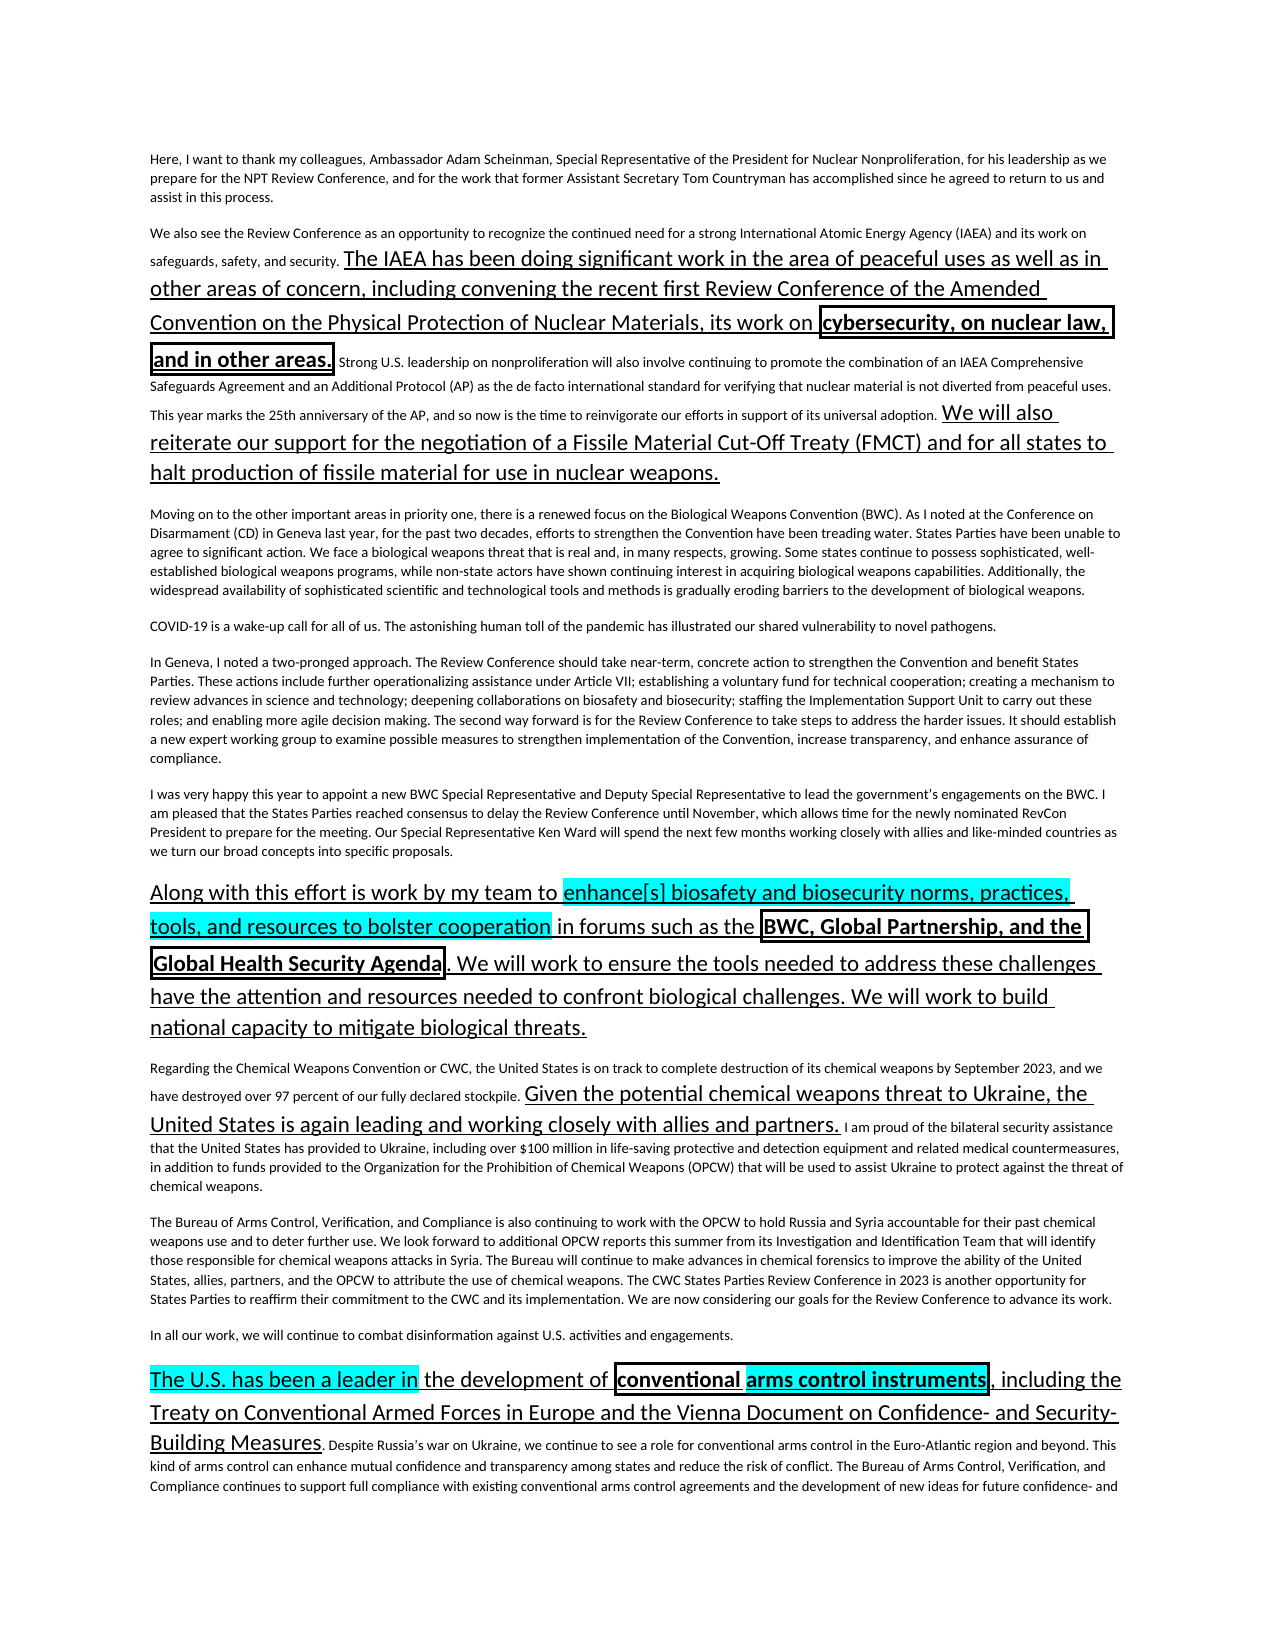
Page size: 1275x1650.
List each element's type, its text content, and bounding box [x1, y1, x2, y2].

text Along with this effort is work by my team to enhance[s] biosafety and biosecurity norms, practices, tools, and resources to bolster cooperation in forums such as the BWC, Global Partnership, and the Global Health Security Agenda. We will work to ensure the tools needed to address these challenges have the attention and resources needed to confront biological challenges. We will work to build national capacity to mitigate biological threats. [150, 878, 1125, 1041]
text In Geneva, I noted a two-pronged approach. The Review Conference should take near-term, concrete action to strengthen the Convention and benefit States Parties. These actions include further operationalizing assistance under Article VII; establishing a voluntary fund for technical cooperation; creating a mechanism to review advances in science and technology; deepening collaborations on biosafety and biosecurity; staffing the Implementation Support Unit to carry out these roles; and enabling more agile decision making. The second way forward is for the Review Conference to take steps to address the harder issues. It should establish a new expert working group to examine possible measures to strengthen implementation of the Convention, increase transparency, and enhance assurance of compliance. [150, 653, 1125, 767]
text In all our work, we will continue to combat disinformation against U.S. activities and engagements. [150, 1326, 1125, 1344]
text The Bureau of Arms Control, Verification, and Compliance is also continuing to work with the OPCW to hold Russia and Syria accountable for their past chemical weapons use and to deter further use. We look forward to additional OPCW reports this summer from its Investigation and Identification Team that will identify those responsible for chemical weapons attacks in Syria. The Bureau will continue to make advances in chemical forensics to improve the ability of the United States, allies, partners, and the OPCW to attribute the use of chemical weapons. The CWC States Parties Review Conference in 2023 is another opportunity for States Parties to reaffirm their commitment to the CWC and its implementation. We are now considering our goals for the Review Conference to advance its work. [150, 1213, 1125, 1308]
text Moving on to the other important areas in priority one, there is a renewed focus on the Biological Weapons Convention (BWC). As I noted at the Conference on Disarmament (CD) in Geneva last year, for the past two decades, efforts to strengthen the Convention have been treading water. States Parties have been unable to agree to significant action. We face a biological weapons threat that is real and, in many respects, growing. Some states continue to possess sophisticated, well-established biological weapons programs, while non-state actors have shown continuing interest in acquiring biological weapons capabilities. Additionally, the widespread availability of sophisticated scientific and technological tools and methods is gradually eroding barriers to the development of biological weapons. [150, 505, 1125, 599]
text COVID-19 is a wake-up call for all of us. The astonishing human toll of the pandemic has illustrated our shared vulnerability to novel pathogens. [150, 617, 1125, 635]
text Regarding the Chemical Weapons Convention or CWC, the United States is on track to complete destruction of its chemical weapons by September 2023, and we have destroyed over 97 percent of our fully declared stockpile. Given the potential chemical weapons threat to Ukraine, the United States is again leading and working closely with allies and partners. I am proud of the bilateral security assistance that the United States has provided to Ukraine, including over $100 million in life-saving protective and detection equipment and related medical countermeasures, in addition to funds provided to the Organization for the Prohibition of Chemical Weapons (OPCW) that will be used to assist Ukraine to protect against the threat of chemical weapons. [150, 1059, 1125, 1195]
text Here, I want to thank my colleagues, Ambassador Adam Scheinman, Special Representative of the President for Nuclear Nonproliferation, for his leadership as we prepare for the NPT Review Conference, and for the work that former Assistant Secretary Tom Countryman has accomplished since he agreed to return to us and assist in this process. [150, 150, 1125, 206]
text We also see the Review Conference as an opportunity to recognize the continued need for a strong International Atomic Energy Agency (IAEA) and its work on safeguards, safety, and security. The IAEA has been doing significant work in the area of peaceful uses as well as in other areas of concern, including convening the recent first Review Conference of the Amended Convention on the Physical Protection of Nuclear Materials, its work on cybersecurity, on nuclear law, and in other areas. Strong U.S. leadership on nonproliferation will also involve continuing to promote the combination of an IAEA Comprehensive Safeguards Agreement and an Additional Protocol (AP) as the de facto international standard for verifying that nuclear material is not diverted from peaceful uses. This year marks the 25th anniversary of the AP, and so now is the time to reinvigorate our efforts in support of its universal adoption. We will also reiterate our support for the negotiation of a Fissile Material Cut-Off Treaty (FMCT) and for all states to halt production of fissile material for use in nuclear weapons. [150, 224, 1125, 486]
text I was very happy this year to appoint a new BWC Special Representative and Deputy Special Representative to lead the government’s engagements on the BWC. I am pleased that the States Parties reached consensus to delay the Review Conference until November, which allows time for the newly nominated RevCon President to prepare for the meeting. Our Special Representative Ken Ward will spend the next few months working closely with allies and like-minded countries as we turn our broad concepts into specific proposals. [150, 785, 1125, 860]
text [150, 1362, 1125, 1495]
